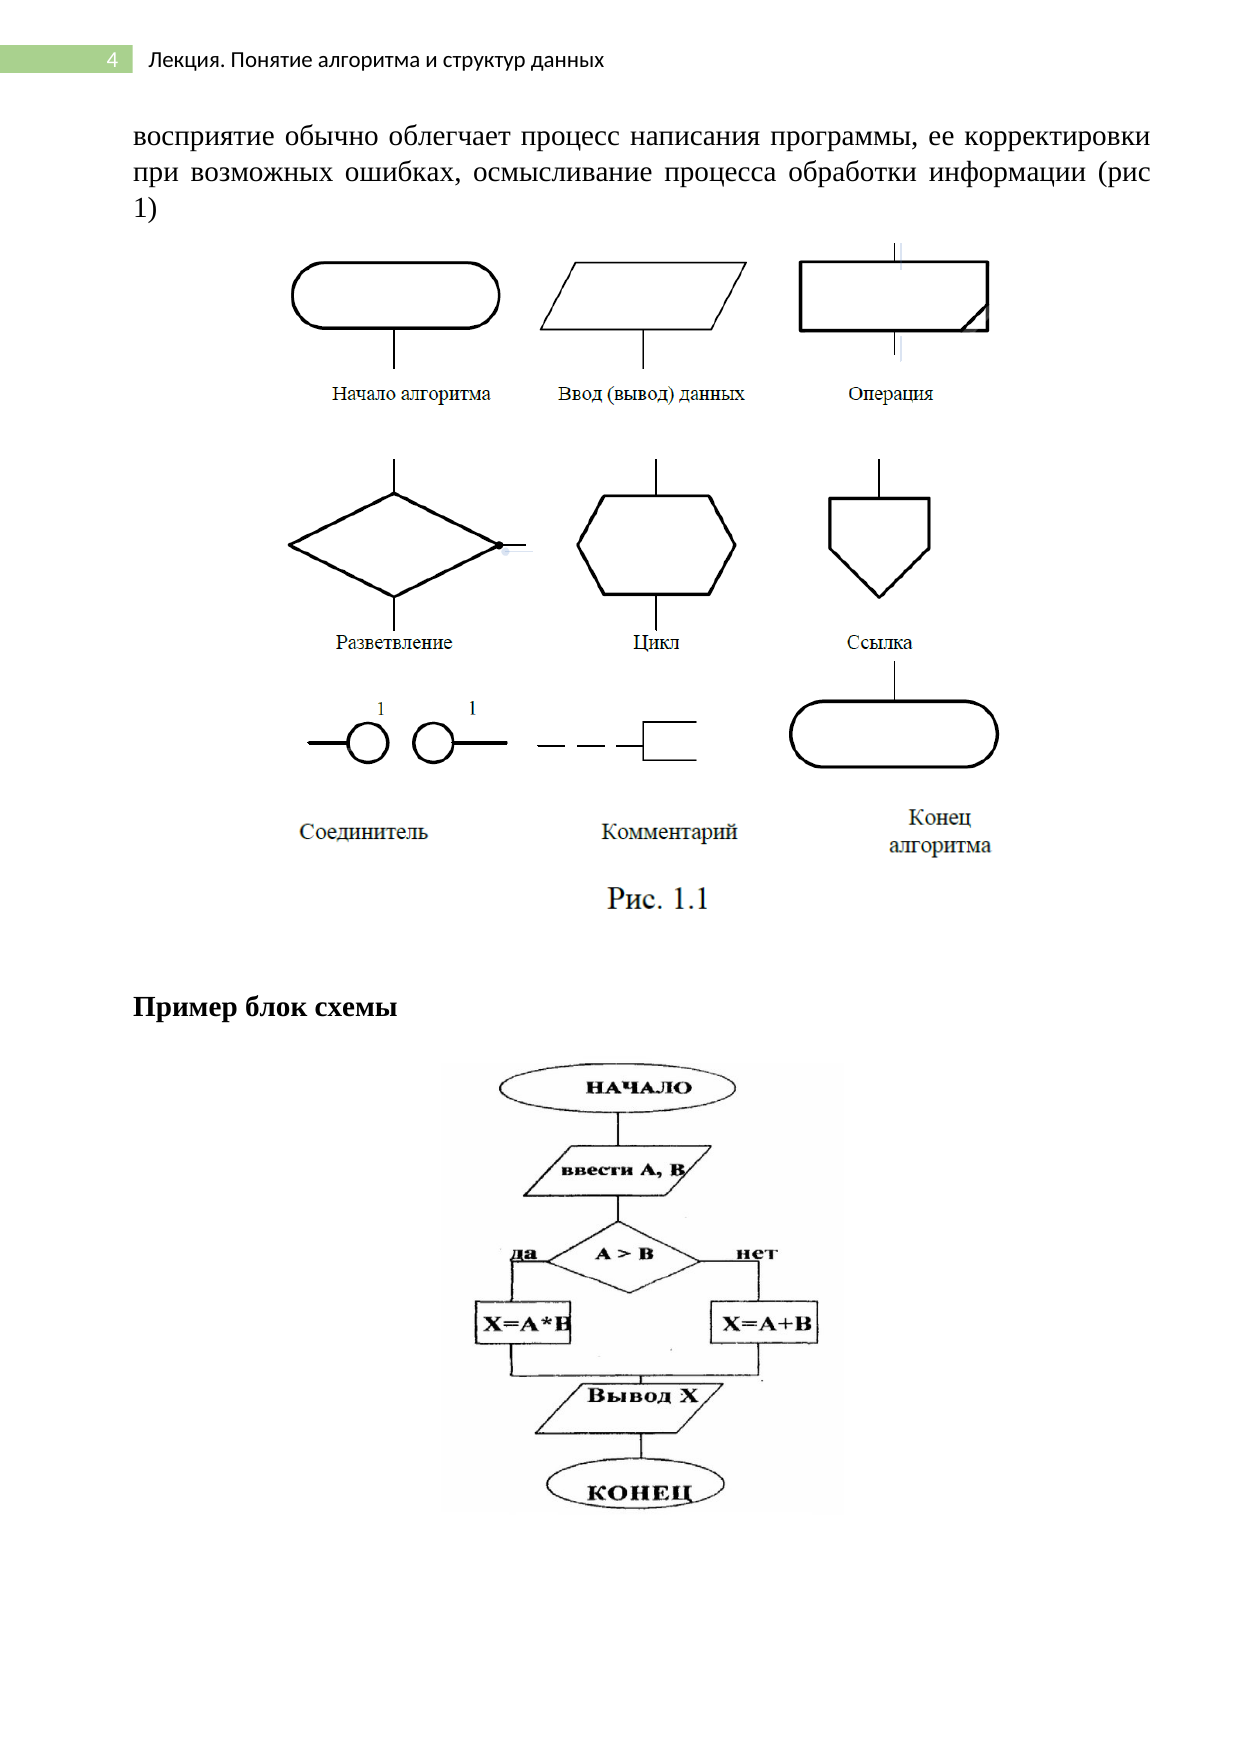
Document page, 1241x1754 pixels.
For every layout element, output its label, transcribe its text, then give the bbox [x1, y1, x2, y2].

picture [440, 1041, 844, 1515]
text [133, 118, 1152, 224]
text Пример блок схемы [133, 989, 1152, 1022]
picture [273, 243, 1012, 778]
picture [275, 796, 1010, 917]
